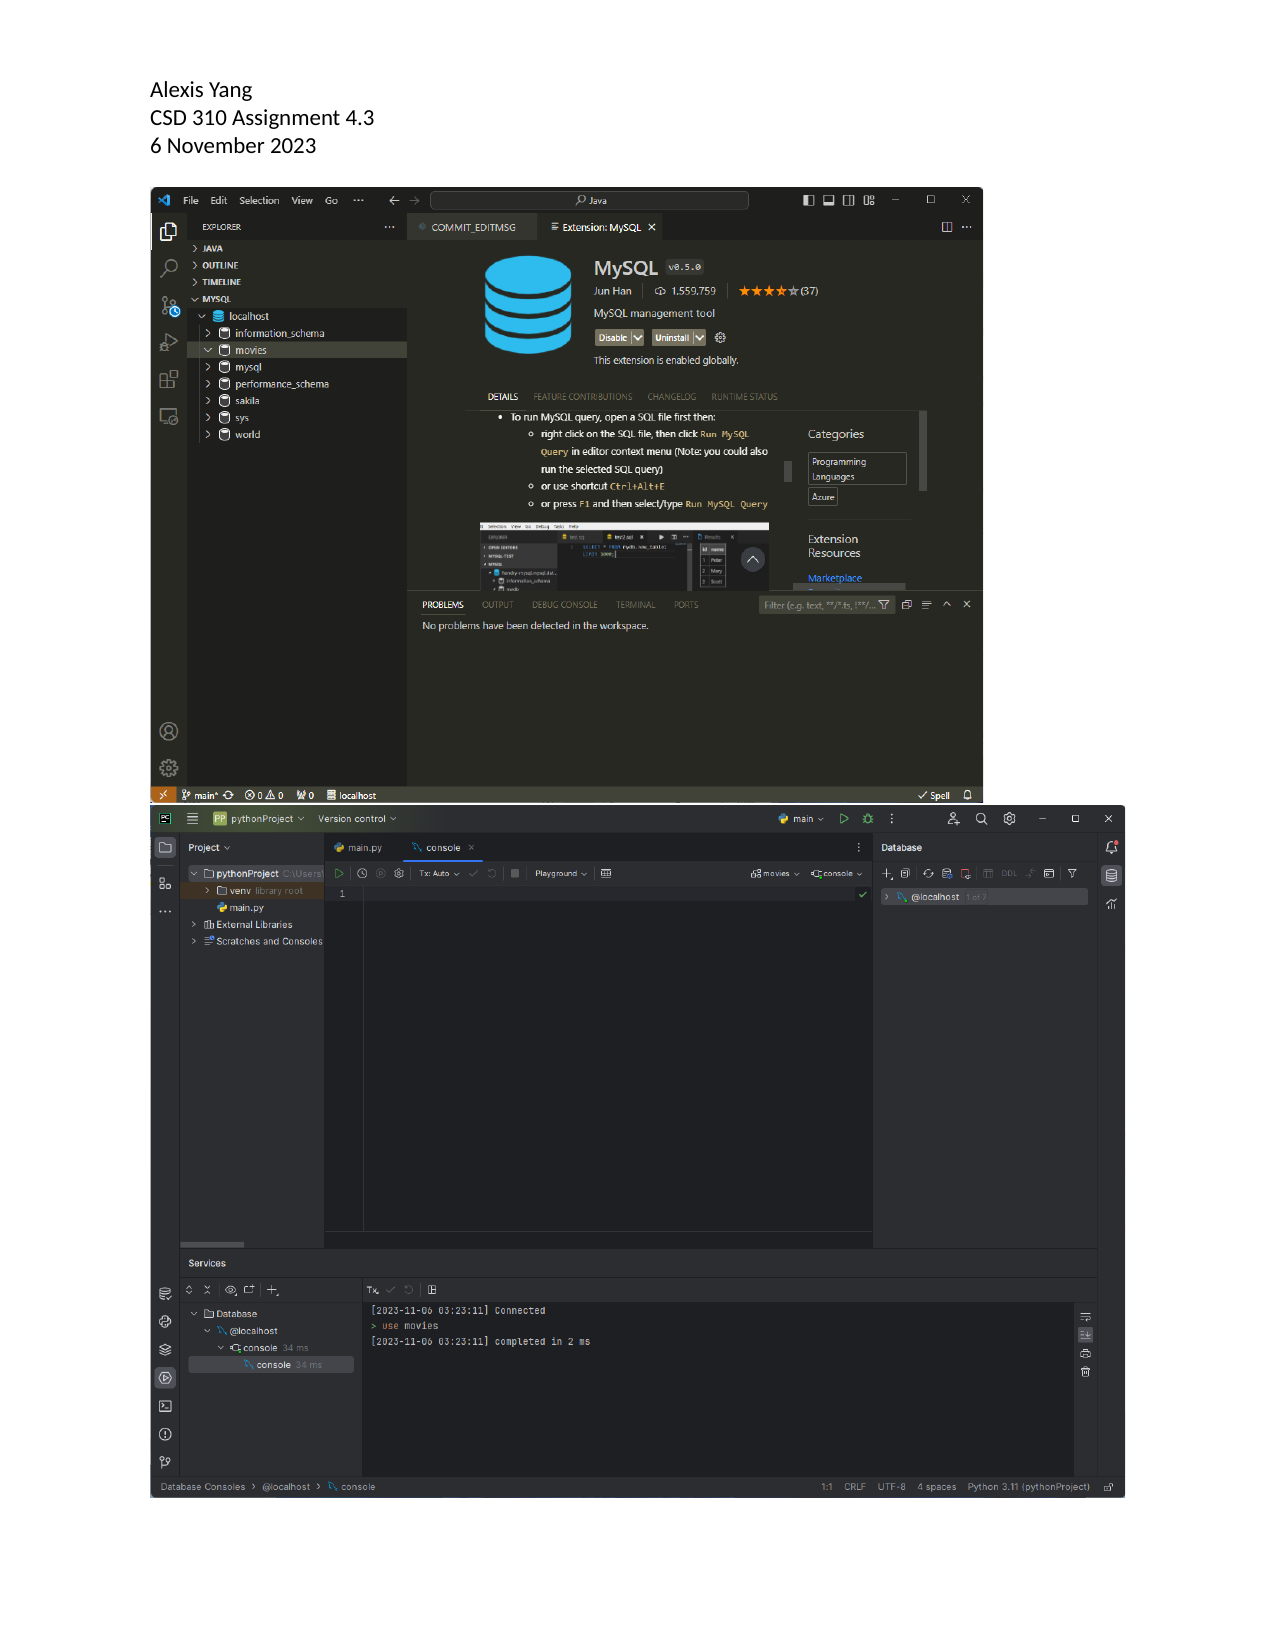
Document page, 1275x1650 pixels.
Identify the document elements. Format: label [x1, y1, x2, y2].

picture [150, 805, 1125, 1498]
picture [150, 187, 984, 803]
